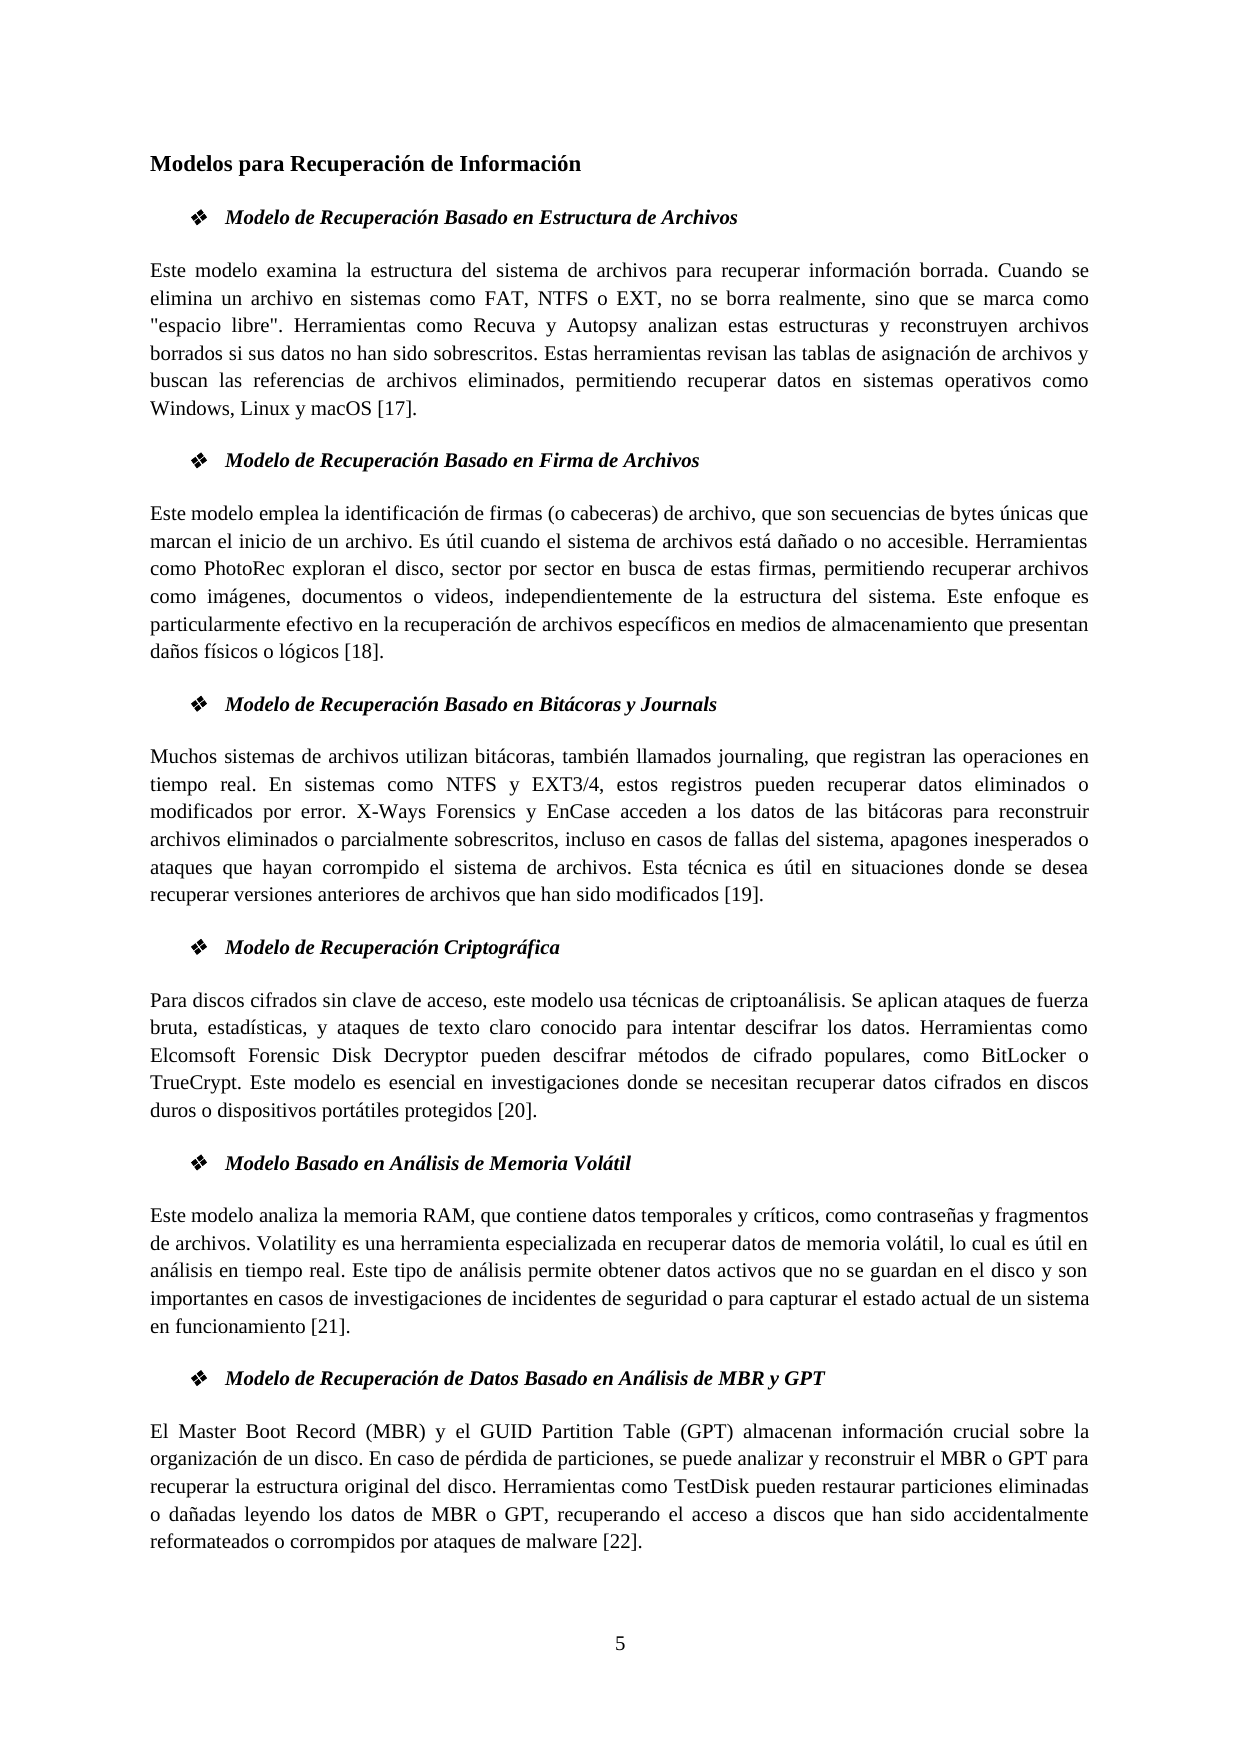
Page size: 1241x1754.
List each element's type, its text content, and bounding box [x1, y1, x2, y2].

text El Master Boot Record (MBR) y el GUID Partition Table (GPT) almacenan información crucial sobre la organización de un disco. En caso de pérdida de particiones, se puede analizar y reconstruir el MBR o GPT para recuperar la estructura original del disco. Herramientas como TestDisk pueden restaurar particiones eliminadas o dañadas leyendo los datos de MBR o GPT, recuperando el acceso a discos que han sido accidentalmente reformateados o corrompidos por ataques de malware [22]. [150, 1419, 1090, 1553]
list Modelo de Recuperación Basado en Estructura de Archivos [187, 205, 1090, 229]
list Modelo de Recuperación Basado en Bitácoras y Journals [187, 692, 1090, 716]
list Modelo de Recuperación Basado en Firma de Archivos [187, 448, 1090, 472]
list Modelo de Recuperación Criptográfica [187, 935, 1090, 959]
list Modelo Basado en Análisis de Memoria Volátil [187, 1151, 1090, 1174]
text Este modelo examina la estructura del sistema de archivos para recuperar información borrada. Cuando se elimina un archivo en sistemas como FAT, NTFS o EXT, no se borra realmente, sino que se marca como "espacio libre". Herramientas como Recuva y Autopsy analizan estas estructuras y reconstruyen archivos borrados si sus datos no han sido sobrescritos. Estas herramientas revisan las tablas de asignación de archivos y buscan las referencias de archivos eliminados, permitiendo recuperar datos en sistemas operativos como Windows, Linux y macOS [17]. [150, 258, 1090, 420]
text Este modelo emplea la identificación de firmas (o cabeceras) de archivo, que son secuencias de bytes únicas que marcan el inicio de un archivo. Es útil cuando el sistema de archivos está dañado o no accesible. Herramientas como PhotoRec exploran el disco, sector por sector en busca de estas firmas, permitiendo recuperar archivos como imágenes, documentos o videos, independientemente de la estructura del sistema. Este enfoque es particularmente efectivo en la recuperación de archivos específicos en medios de almacenamiento que presentan daños físicos o lógicos [18]. [150, 501, 1090, 663]
text Muchos sistemas de archivos utilizan bitácoras, también llamados journaling, que registran las operaciones en tiempo real. En sistemas como NTFS y EXT3/4, estos registros pueden recuperar datos eliminados o modificados por error. X-Ways Forensics y EnCase acceden a los datos de las bitácoras para reconstruir archivos eliminados o parcialmente sobrescritos, incluso en casos de fallas del sistema, apagones inesperados o ataques que hayan corrompido el sistema de archivos. Esta técnica es útil en situaciones donde se desea recuperar versiones anteriores de archivos que han sido modificados [19]. [150, 744, 1090, 906]
text Modelos para Recuperación de Información [150, 150, 1090, 176]
text Para discos cifrados sin clave de acceso, este modelo usa técnicas de criptoanálisis. Se aplican ataques de fuerza bruta, estadísticas, y ataques de texto claro conocido para intentar descifrar los datos. Herramientas como Elcomsoft Forensic Disk Decryptor pueden descifrar métodos de cifrado populares, como BitLocker o TrueCrypt. Este modelo es esencial en investigaciones donde se necesitan recuperar datos cifrados en discos duros o dispositivos portátiles protegidos [20]. [150, 987, 1090, 1122]
text Este modelo analiza la memoria RAM, que contiene datos temporales y críticos, como contraseñas y fragmentos de archivos. Volatility es una herramienta especializada en recuperar datos de memoria volátil, lo cual es útil en análisis en tiempo real. Este tipo de análisis permite obtener datos activos que no se guardan en el disco y son importantes en casos de investigaciones de incidentes de seguridad o para capturar el estado actual de un sistema en funcionamiento [21]. [150, 1203, 1090, 1338]
list Modelo de Recuperación de Datos Basado en Análisis de MBR y GPT [187, 1366, 1090, 1390]
